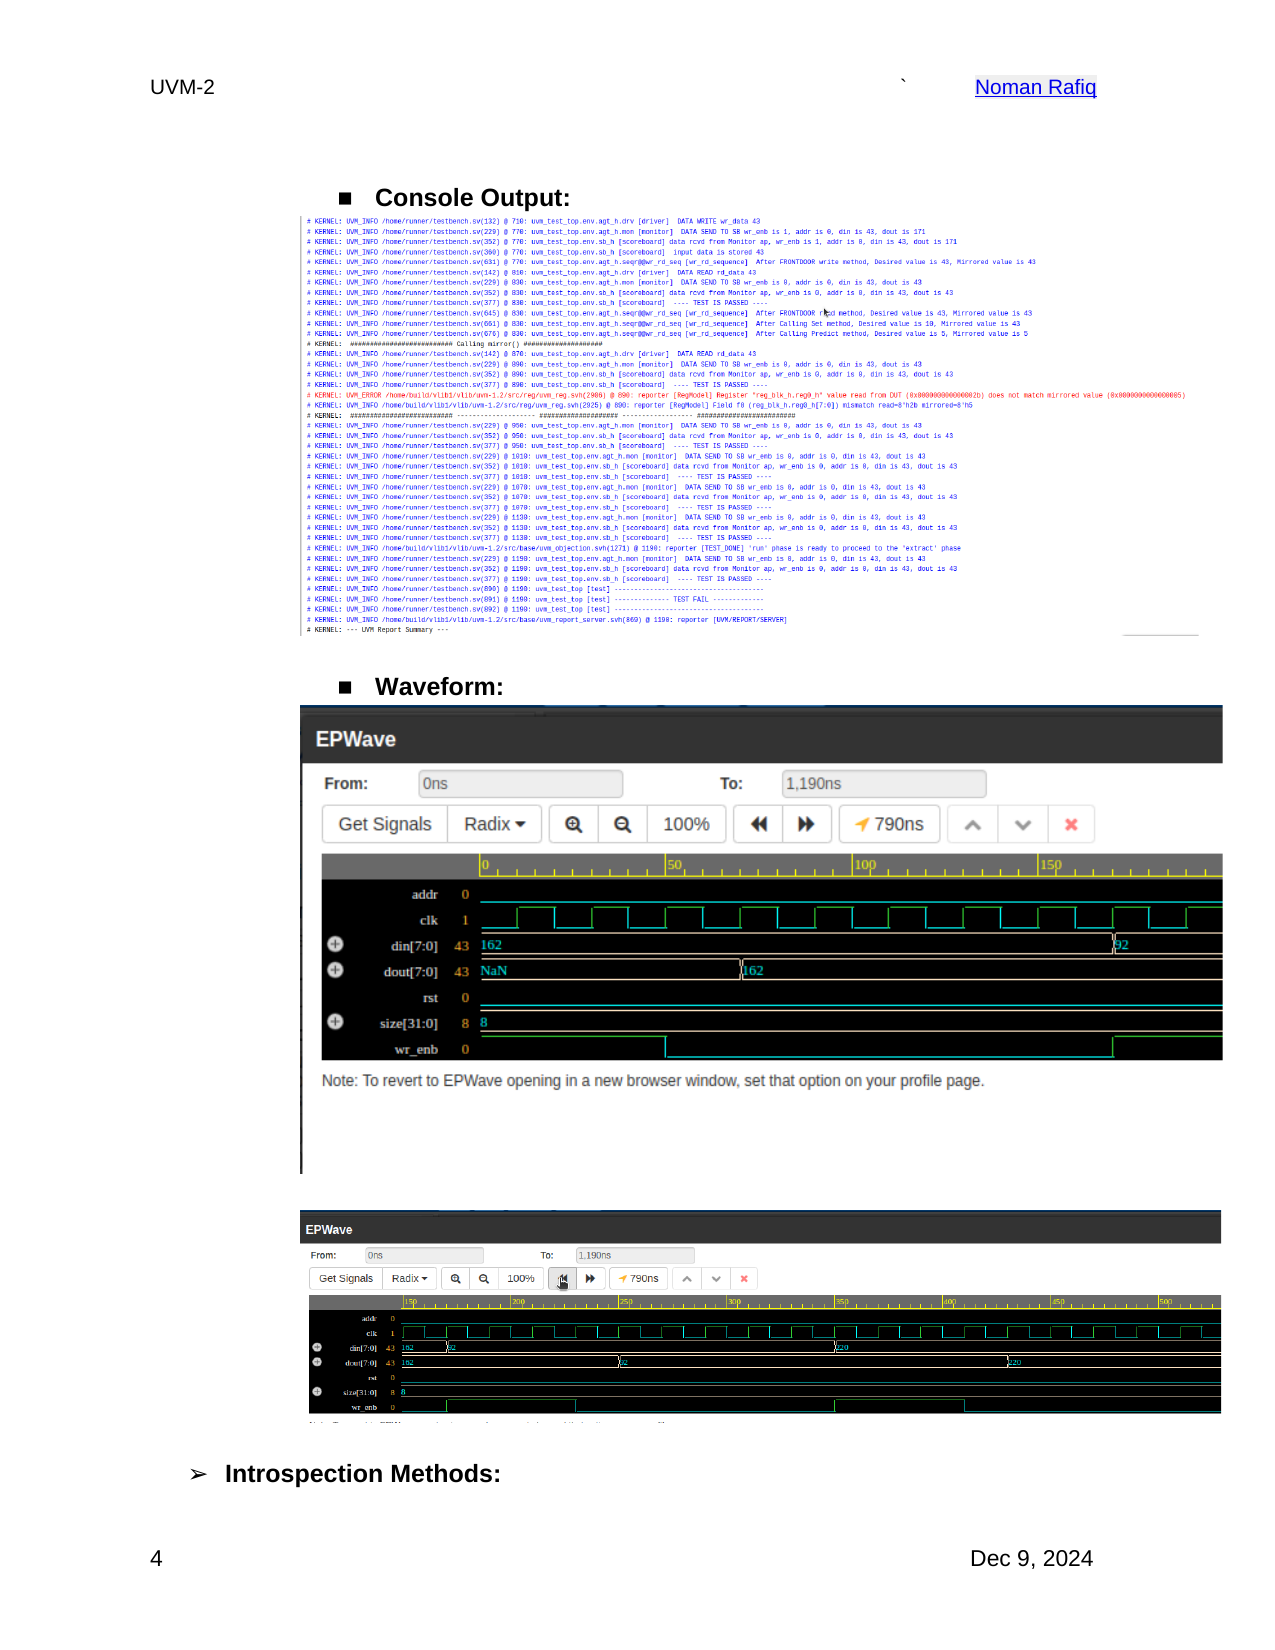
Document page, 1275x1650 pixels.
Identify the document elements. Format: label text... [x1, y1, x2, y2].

list Waveform: [337, 672, 1125, 701]
picture [300, 1210, 1222, 1423]
picture [300, 216, 1199, 636]
list Console Output: [337, 183, 1125, 212]
picture [300, 705, 1223, 1174]
list Introspection Methods: [187, 1459, 1125, 1488]
